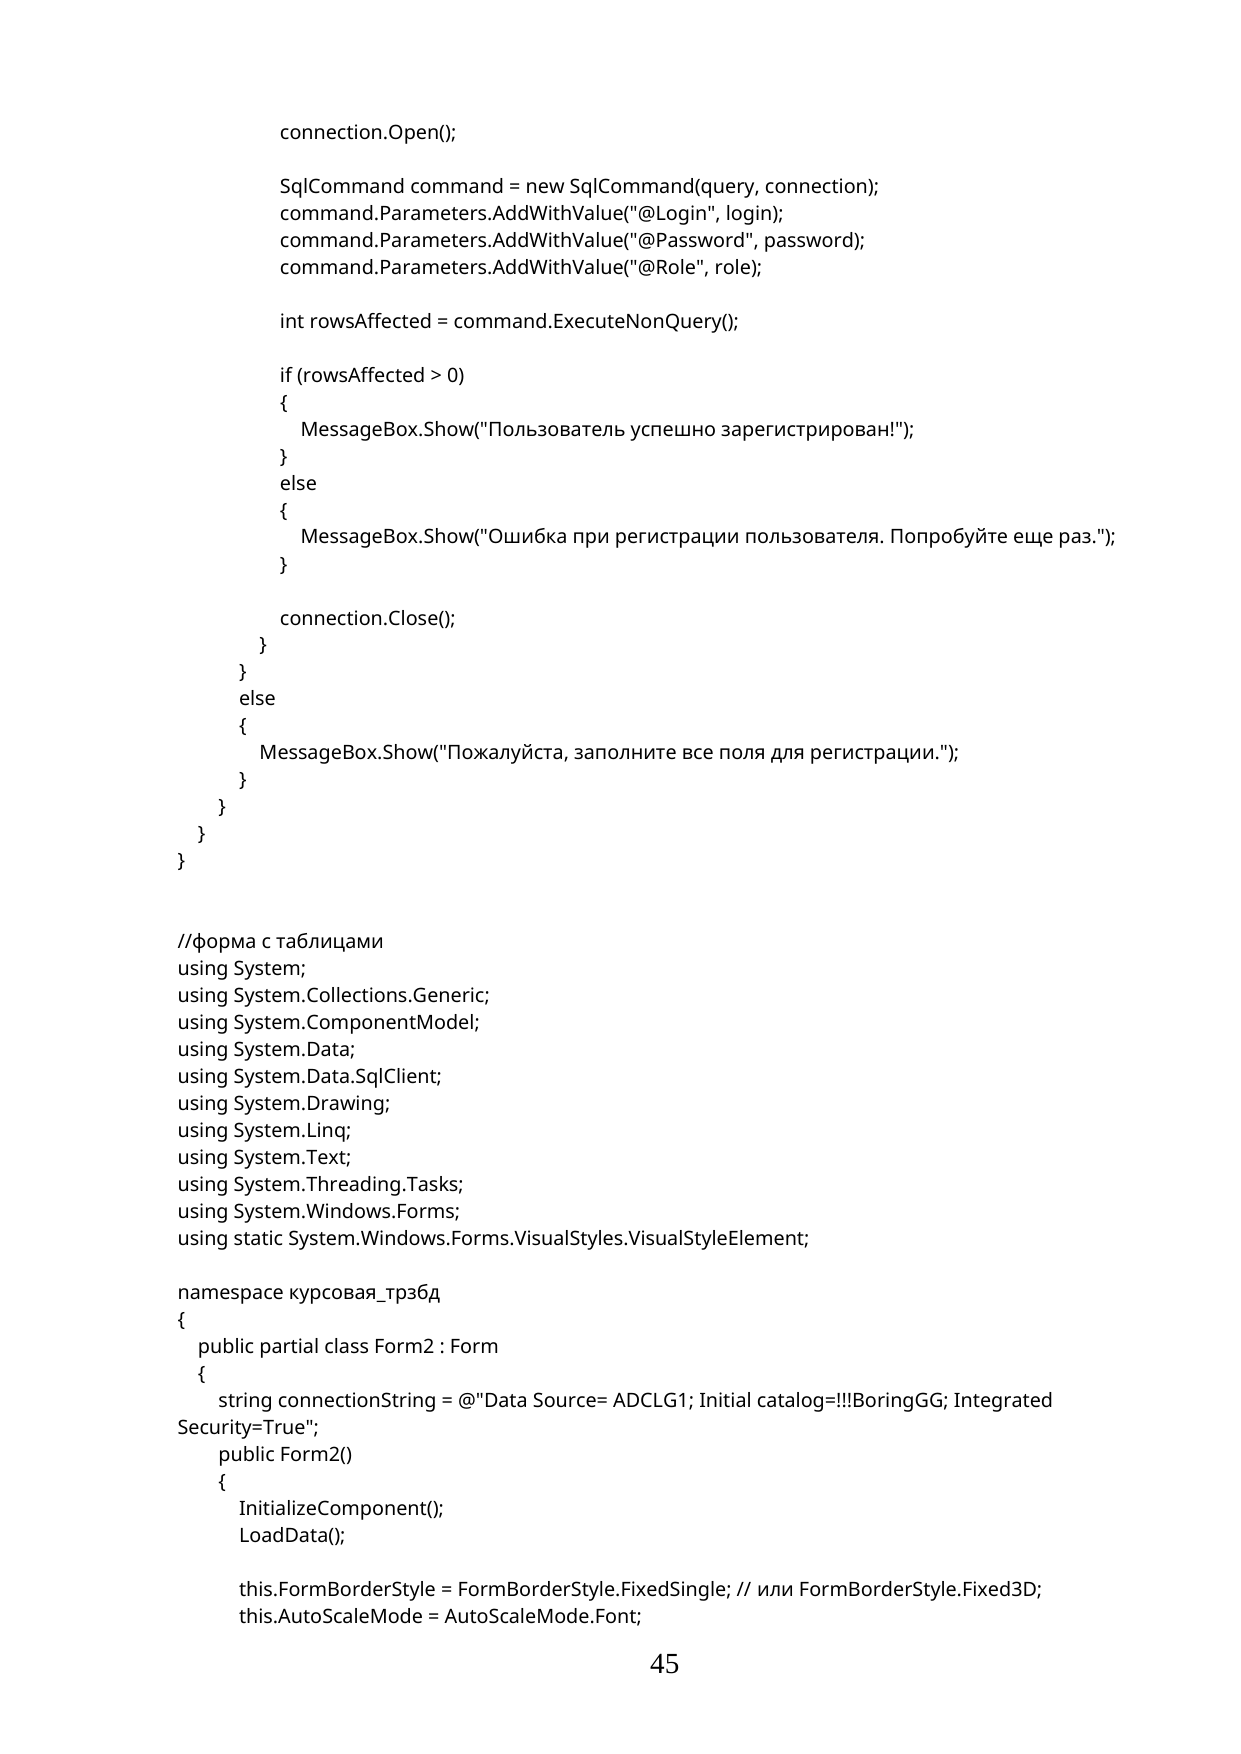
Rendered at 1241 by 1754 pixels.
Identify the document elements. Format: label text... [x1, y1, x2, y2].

text using System.Drawing; [177, 1089, 1152, 1116]
text int rowsAffected = command.ExecuteNonQuery(); [177, 307, 1152, 334]
text { [177, 1359, 1152, 1386]
text command.Parameters.AddWithValue("@Role", role); [177, 253, 1152, 280]
text connection.Close(); [177, 604, 1152, 631]
text using static System.Windows.Forms.VisualStyles.VisualStyleElement; [177, 1224, 1152, 1251]
text this.AutoScaleMode = AutoScaleMode.Font; [177, 1602, 1152, 1629]
text namespace курсовая_трзбд [177, 1278, 1152, 1305]
text InitializeComponent(); [177, 1494, 1152, 1521]
text { [177, 388, 1152, 415]
text if (rowsAffected > 0) [177, 361, 1152, 388]
text } [177, 658, 1152, 685]
text { [177, 1305, 1152, 1332]
text } [177, 550, 1152, 577]
text command.Parameters.AddWithValue("@Login", login); [177, 199, 1152, 226]
text MessageBox.Show("Пожалуйста, заполните все поля для регистрации."); [177, 739, 1152, 766]
text MessageBox.Show("Пользователь успешно зарегистрирован!"); [177, 415, 1152, 442]
text { [177, 712, 1152, 739]
text public partial class Form2 : Form [177, 1332, 1152, 1359]
text } [177, 847, 1152, 873]
text using System.Text; [177, 1143, 1152, 1170]
text } [177, 766, 1152, 793]
text else [177, 685, 1152, 712]
text using System.Collections.Generic; [177, 981, 1152, 1008]
text SqlCommand command = new SqlCommand(query, connection); [177, 172, 1152, 199]
text using System.Linq; [177, 1116, 1152, 1143]
text public Form2() [177, 1440, 1152, 1467]
text MessageBox.Show("Ошибка при регистрации пользователя. Попробуйте еще раз."); [177, 523, 1152, 550]
text using System.ComponentModel; [177, 1008, 1152, 1035]
text { [177, 496, 1152, 523]
text //форма с таблицами [177, 927, 1152, 954]
text this.FormBorderStyle = FormBorderStyle.FixedSingle; // или FormBorderStyle.Fixed3D; [177, 1575, 1152, 1602]
text command.Parameters.AddWithValue("@Password", password); [177, 226, 1152, 253]
text using System.Windows.Forms; [177, 1197, 1152, 1224]
text else [177, 469, 1152, 496]
text } [177, 442, 1152, 469]
text connection.Open(); [177, 118, 1152, 145]
text using System.Data.SqlClient; [177, 1062, 1152, 1089]
text } [177, 793, 1152, 819]
text using System.Data; [177, 1035, 1152, 1062]
text } [177, 631, 1152, 658]
text } [177, 819, 1152, 847]
text using System; [177, 954, 1152, 981]
text { [177, 1467, 1152, 1494]
text LoadData(); [177, 1521, 1152, 1548]
text string connectionString = @"Data Source= ADCLG1; Initial catalog=!!!BoringGG; Integrated Security=True"; [177, 1386, 1152, 1440]
text using System.Threading.Tasks; [177, 1170, 1152, 1197]
